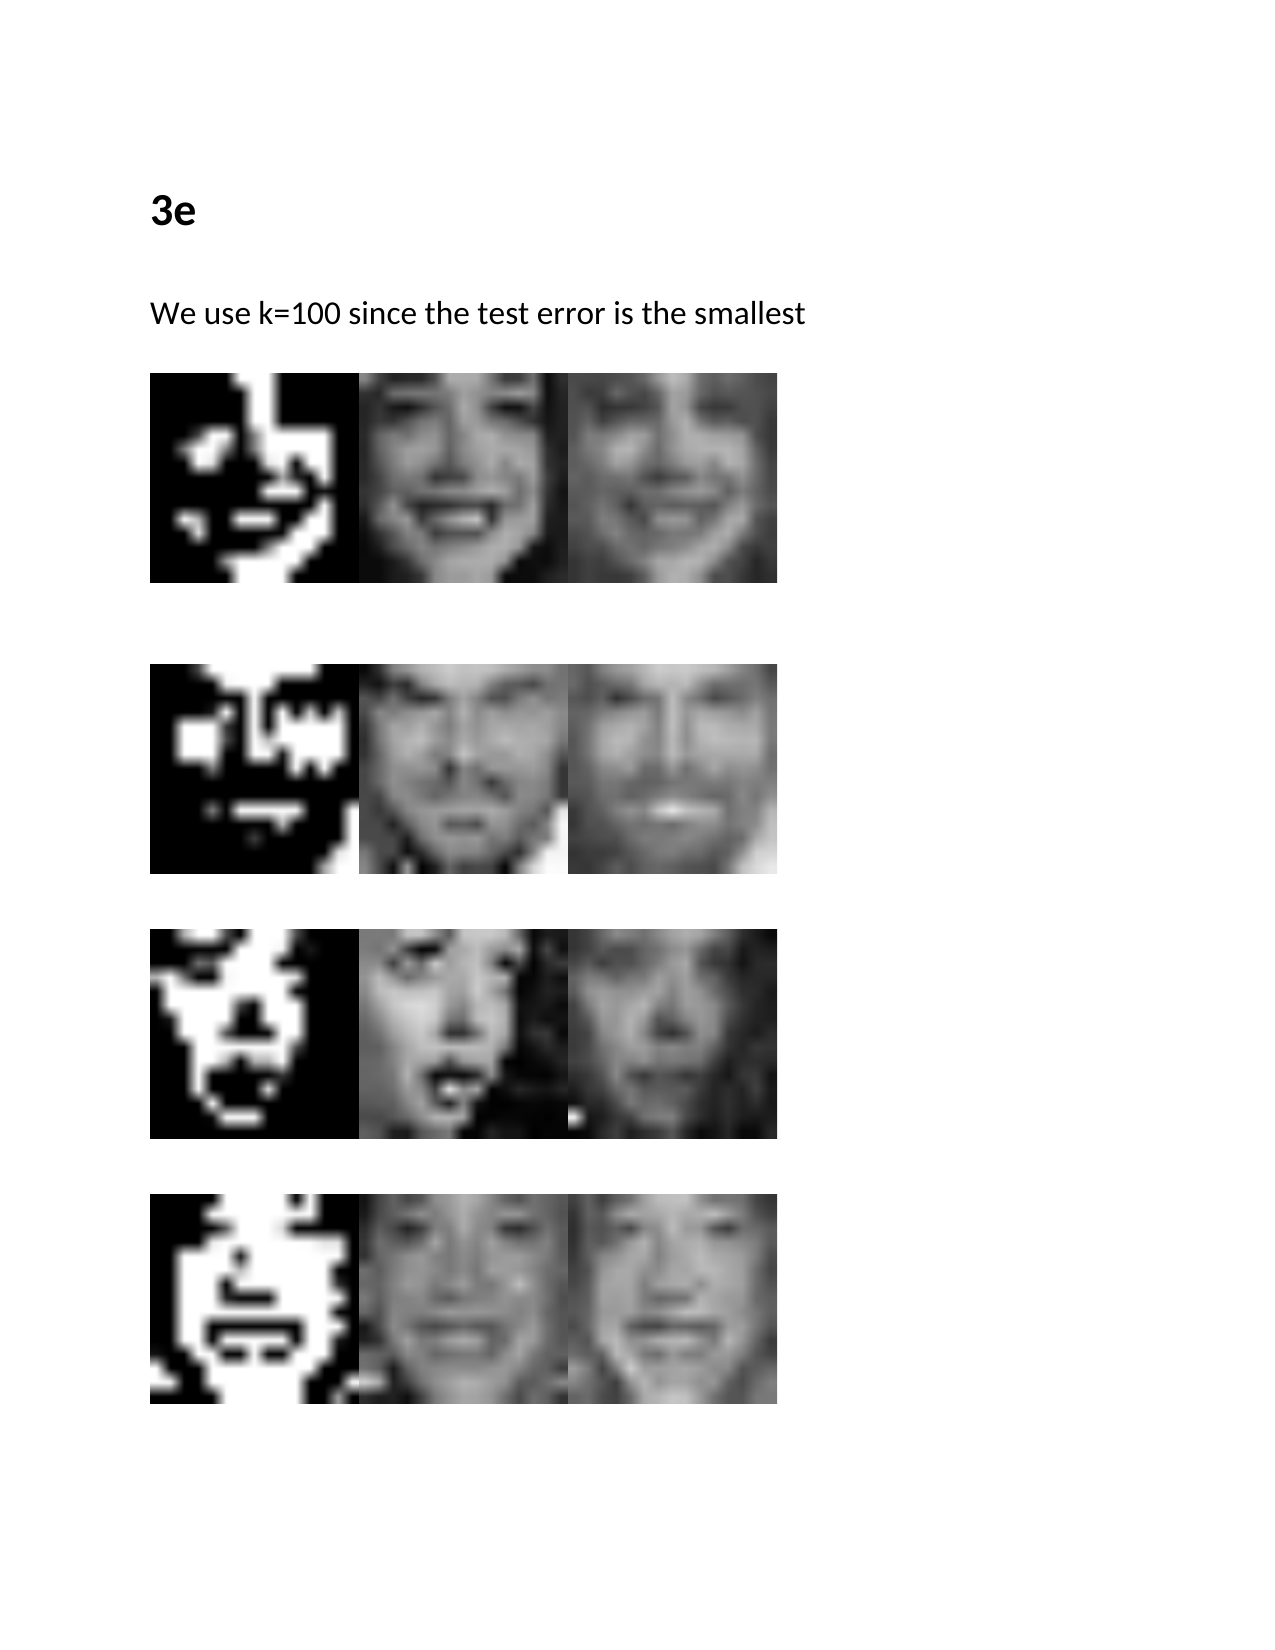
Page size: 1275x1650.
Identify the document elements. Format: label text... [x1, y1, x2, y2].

picture [150, 664, 778, 874]
text 3e [150, 181, 1125, 236]
picture [150, 373, 778, 583]
text We use k=100 since the test error is the smallest [150, 292, 1125, 333]
picture [150, 929, 778, 1139]
picture [150, 1194, 778, 1404]
